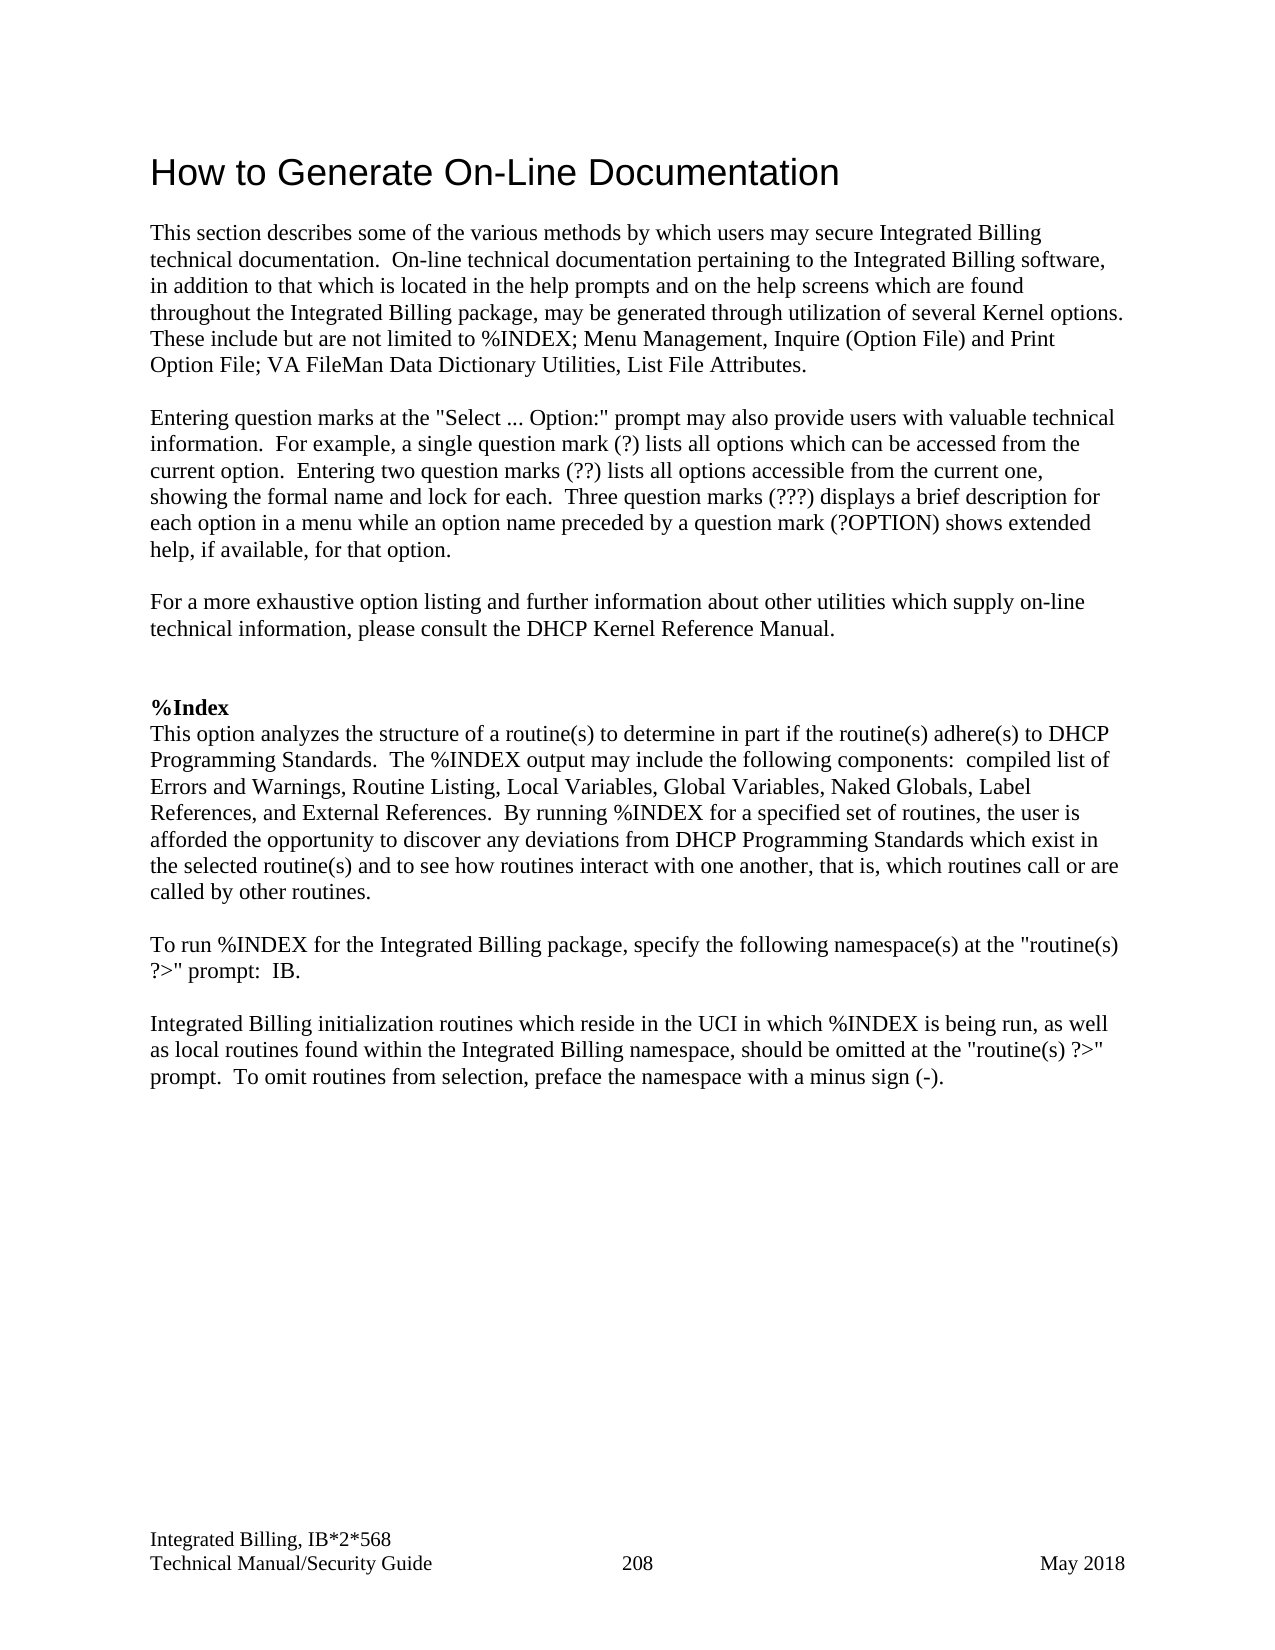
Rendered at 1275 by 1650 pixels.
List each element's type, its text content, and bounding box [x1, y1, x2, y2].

text Integrated Billing initialization routines which reside in the UCI in which %INDEX is being run, as well as local routines found within the Integrated Billing namespace, should be omitted at the "routine(s) ?>" prompt. To omit routines from selection, preface the namespace with a minus sign (-).Inquire (Option File) [150, 1010, 1125, 1089]
text This section describes some of the various methods by which users may secure Integrated Billing technical documentation. On-line technical documentation pertaining to the Integrated Billing software, in addition to that which is located in the help prompts and on the help screens which are found throughout the Integrated Billing package, may be generated through utilization of several Kernel options. These include but are not limited to %INDEX; Menu Management, Inquire (Option File) and Print Option File; VA FileMan Data Dictionary Utilities, List File Attributes. [150, 219, 1125, 378]
text To run %INDEX for the Integrated Billing package, specify the following namespace(s) at the "routine(s) ?>" prompt: IB. [150, 931, 1125, 984]
subtitle How to Generate On-Line Documentation [150, 150, 1125, 193]
text %Index [150, 694, 1125, 720]
text Entering question marks at the "Select ... Option:" prompt may also provide users with valuable technical information. For example, a single question mark (?) lists all options which can be accessed from the current option. Entering two question marks (??) lists all options accessible from the current one, showing the formal name and lock for each. Three question marks (???) displays a brief description for each option in a menu while an option name preceded by a question mark (?OPTION) shows extended help, if available, for that option. [150, 404, 1125, 562]
text This option analyzes the structure of a routine(s) to determine in part if the routine(s) adhere(s) to DHCP Programming Standards. The %INDEX output may include the following components: compiled list of Errors and Warnings, Routine Listing, Local Variables, Global Variables, Naked Globals, Label References, and External References. By running %INDEX for a specified set of routines, the user is afforded the opportunity to discover any deviations from DHCP Programming Standards which exist in the selected routine(s) and to see how routines interact with one another, that is, which routines call or are called by other routines. [150, 720, 1125, 905]
text For a more exhaustive option listing and further information about other utilities which supply on-line technical information, please consult the DHCP Kernel Reference Manual. [150, 588, 1125, 641]
